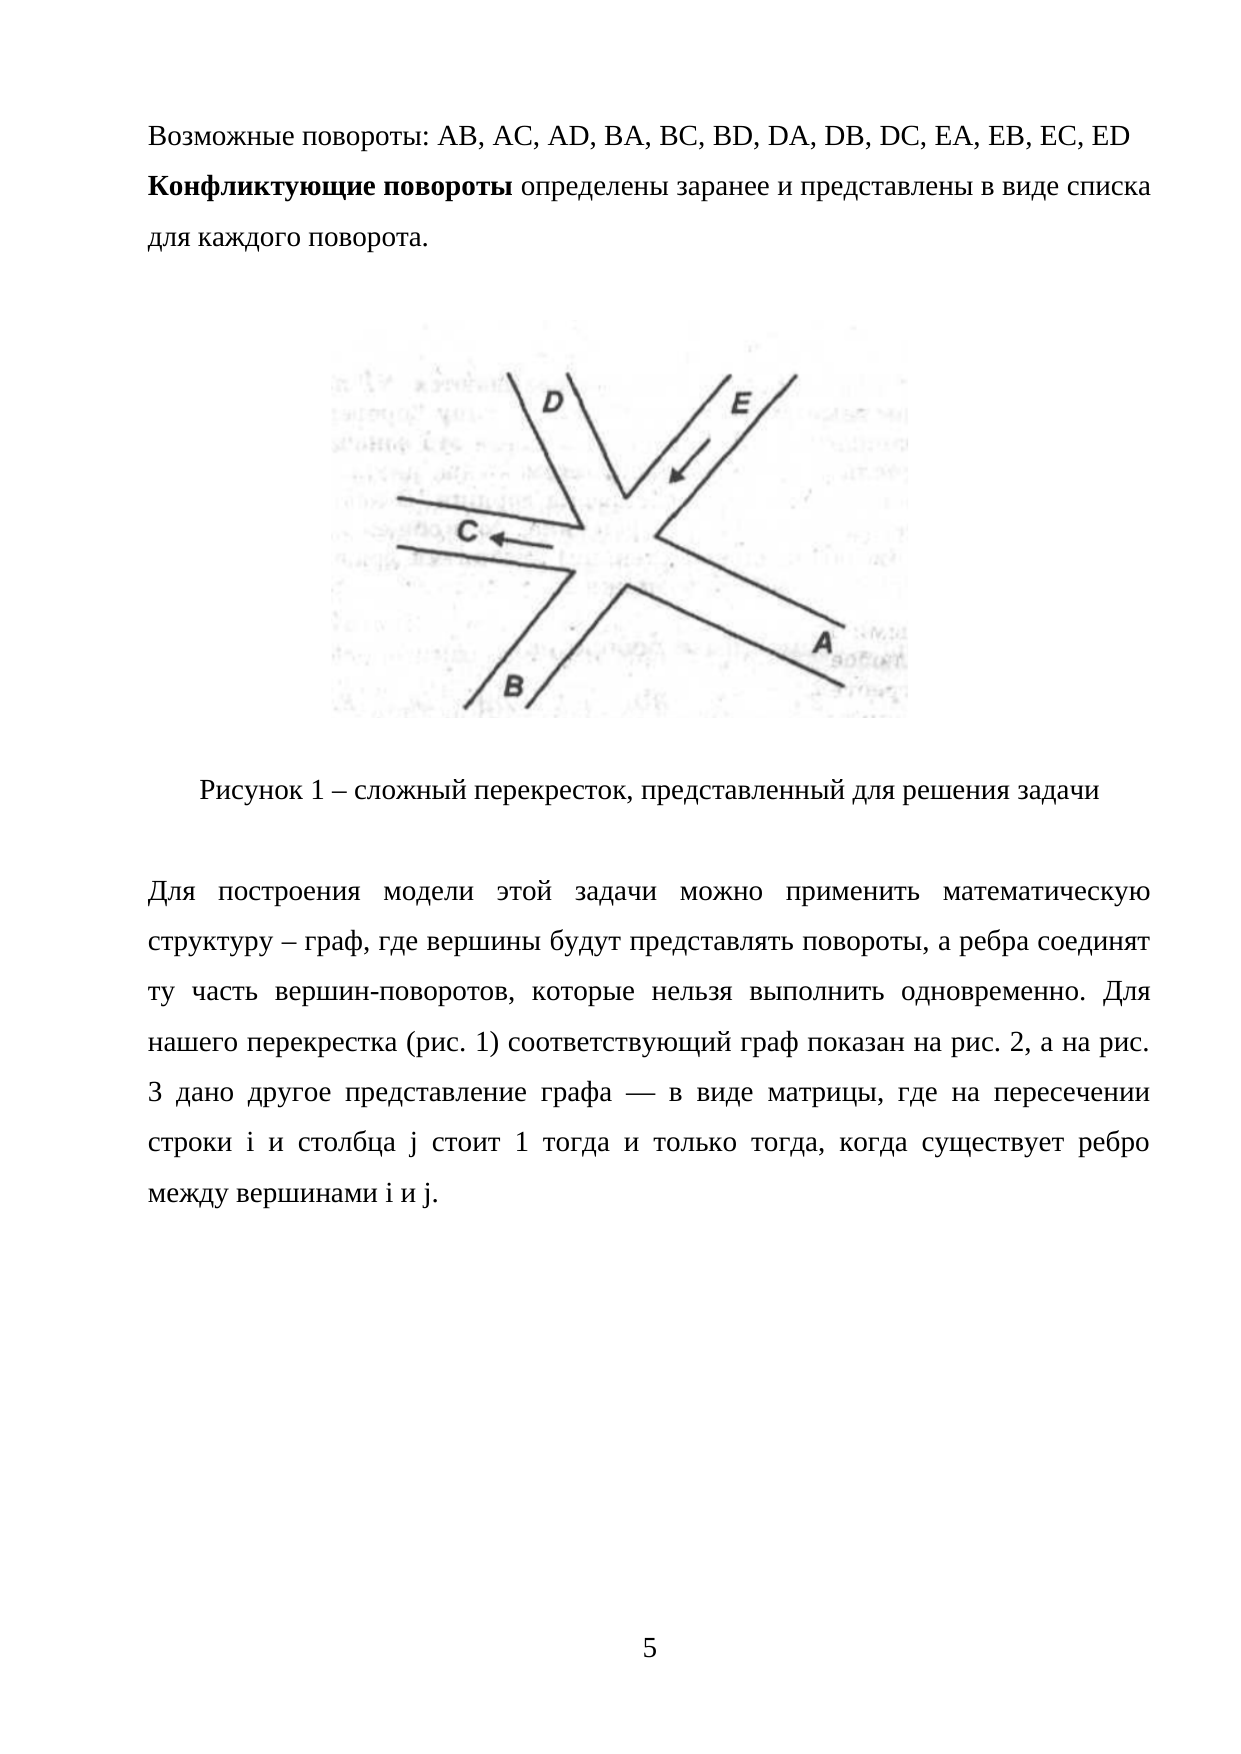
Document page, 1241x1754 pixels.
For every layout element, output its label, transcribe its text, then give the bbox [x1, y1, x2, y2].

text Возможные повороты: AB, AC, AD, BA, BC, BD, DA, DB, DC, EA, EB, EC, ED [148, 118, 1152, 152]
picture [330, 320, 908, 717]
text Конфликтующие повороты определены заранее и представлены в виде списка для каждого поворота. [148, 168, 1152, 252]
text Для построения модели этой задачи можно применить математическую структуру – граф, где вершины будут представлять повороты, а ребра соединят ту часть вершин-поворотов, которые нельзя выполнить одновременно. Для нашего перекрестка (рис. 1) соответствующий граф показан на рис. 2, а на рис. 3 дано другое представление графа — в виде матрицы, где на пересечении строки i и столбца j стоит 1 тогда и только тогда, когда существует ребро между вершинами i и j. [148, 873, 1152, 1208]
text Рисунок 1 – сложный перекресток, представленный для решения задачи [148, 772, 1152, 806]
